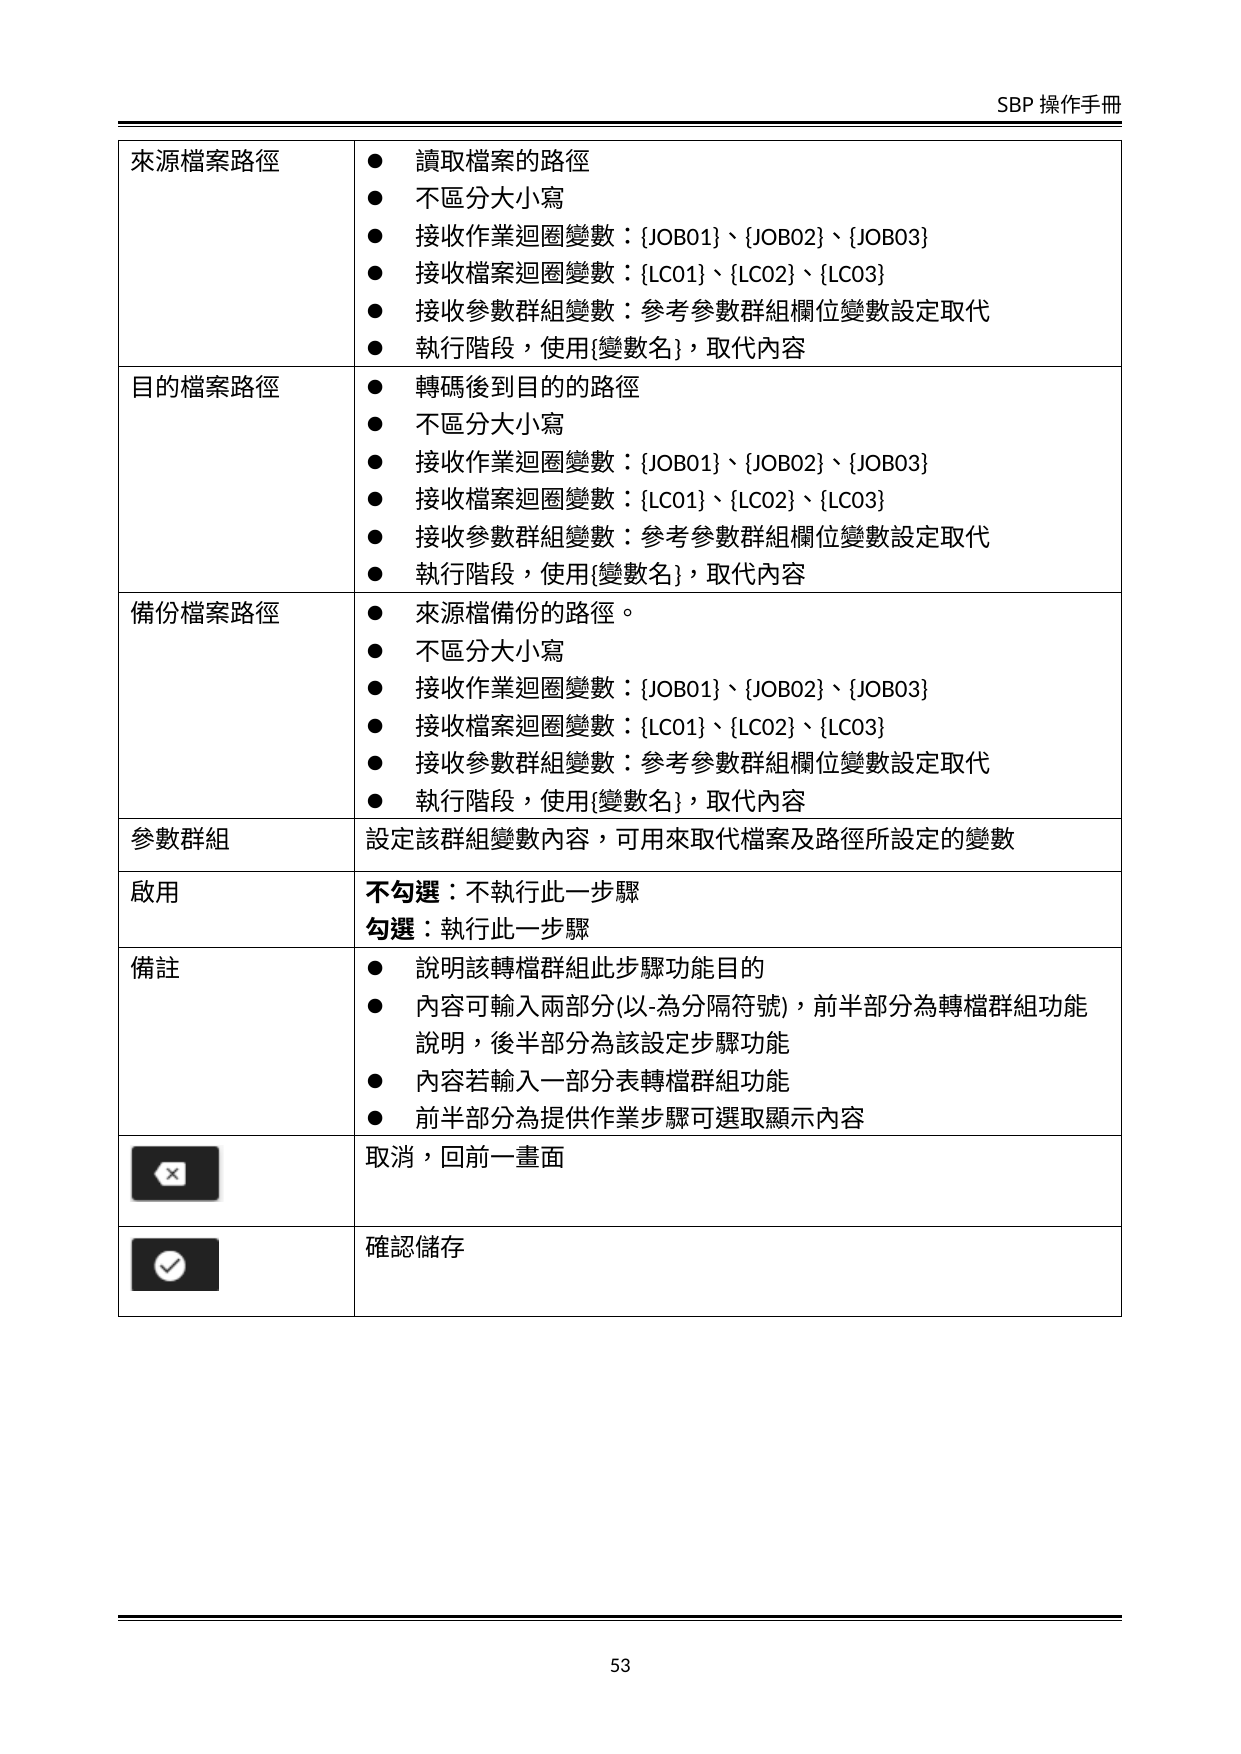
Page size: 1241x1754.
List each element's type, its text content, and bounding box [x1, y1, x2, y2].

table_cell [119, 1136, 354, 1226]
picture [129, 1237, 219, 1291]
table_cell 確認儲存 [355, 1227, 1121, 1316]
table_cell 啟用 [119, 872, 354, 947]
table_cell 轉碼後到目的的路徑 不區分大小寫 接收作業迴圈變數：{JOB01}、{JOB02}、{JOB03} 接收檔案迴圈變數：{LC01}、{LC02}、{LC03} 接收參數群組變數：參考參數群組欄位變數設定取代 執行階段，使用{變數名}，取代內容 [355, 367, 1121, 592]
table_cell 參數群組 [119, 819, 354, 871]
picture [129, 1145, 224, 1202]
table_cell 說明該轉檔群組此步驟功能目的 內容可輸入兩部分(以-為分隔符號)，前半部分為轉檔群組功能說明，後半部分為該設定步驟功能 內容若輸入一部分表轉檔群組功能 前半部分為提供作業步驟可選取顯示內容 [355, 948, 1121, 1135]
table_cell 設定該群組變數內容，可用來取代檔案及路徑所設定的變數 [355, 819, 1121, 871]
table_cell 備份檔案路徑 [119, 593, 354, 818]
table_cell 備註 [119, 948, 354, 1135]
table_cell 讀取檔案的路徑 不區分大小寫 接收作業迴圈變數：{JOB01}、{JOB02}、{JOB03} 接收檔案迴圈變數：{LC01}、{LC02}、{LC03} 接收參數群組變數：參考參數群組欄位變數設定取代 執行階段，使用{變數名}，取代內容 [355, 141, 1121, 366]
table_cell 不勾選：不執行此一步驟 勾選：執行此一步驟 [355, 872, 1121, 947]
table_cell 來源檔備份的路徑。 不區分大小寫 接收作業迴圈變數：{JOB01}、{JOB02}、{JOB03} 接收檔案迴圈變數：{LC01}、{LC02}、{LC03} 接收參數群組變數：參考參數群組欄位變數設定取代 執行階段，使用{變數名}，取代內容 [355, 593, 1121, 818]
table_cell 目的檔案路徑 [119, 367, 354, 592]
table_cell 取消，回前一畫面 [355, 1136, 1121, 1226]
table_cell 來源檔案路徑 [119, 141, 354, 366]
table_cell [119, 1227, 354, 1316]
